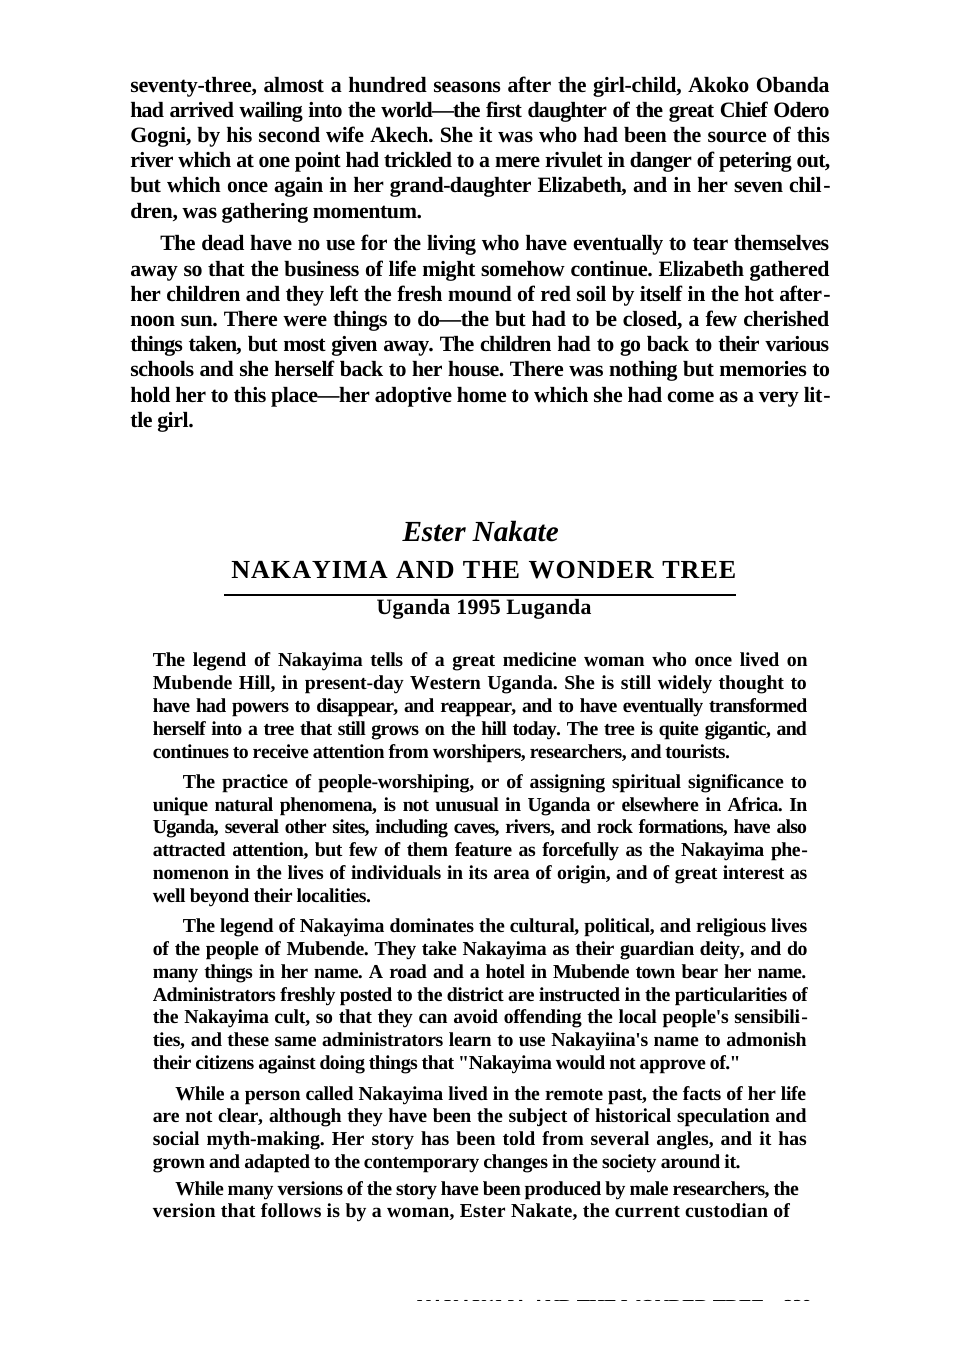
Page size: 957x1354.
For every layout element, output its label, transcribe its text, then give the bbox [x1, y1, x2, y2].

text version that follows is by a woman, Ester Nakate, the current custodian of [153, 1199, 853, 1222]
text Uganda 1995 Luganda [115, 594, 853, 619]
text The legend of Nakayima dominates the cultural, political, and religious lives of the people of Mubende. They take Nakayima as their guardian deity, and do many things in her name. A road and a hotel in Mubende town bear her name. Administrators freshly posted to the district are instructed in the particularities of the Nakayima cult, so that they can avoid offending the local people's sensibilities, and these same administrators learn to use Nakayiina's name to admonish their citizens against doing things that "Nakayima would not approve of." [153, 914, 808, 1074]
text While a person called Nakayima lived in the remote past, the facts of her life are not clear, although they have been the subject of historical speculation and social myth-making. Her story has been told from several angles, and it has grown and adapted to the contemporary changes in the society around it. [153, 1081, 808, 1173]
text The legend of Nakayima tells of a great medicine woman who once lived on Mubende Hill, in present-day Western Uganda. She is still widely thought to have had powers to disappear, and reappear, and to have eventually transformed herself into a tree that still grows on the hill today. The tree is quite gigantic, and continues to receive attention from worshipers, researchers, and tourists. [153, 648, 808, 762]
text While many versions of the story have been produced by male researchers, the [175, 1176, 853, 1199]
text Ester Nakate NAKAYIMA AND THE WONDER TREE [115, 514, 853, 584]
text seventy-three, almost a hundred seasons after the girl-child, Akoko Obanda had arrived wailing into the world—the first daughter of the great Chief Odero Gogni, by his second wife Akech. She it was who had been the source of this river which at one point had trickled to a mere rivulet in danger of petering out, but which once again in her grand-daughter Elizabeth, and in her seven children, was gathering momentum. [130, 72, 830, 223]
text The practice of people-worshiping, or of assigning spiritual significance to unique natural phenomena, is not unusual in Uganda or elsewhere in Africa. In Uganda, several other sites, including caves, rivers, and rock formations, have also attracted attention, but few of them feature as forcefully as the Nakayima phenomenon in the lives of individuals in its area of origin, and of great interest as well beyond their localities. [153, 770, 808, 907]
text The dead have no use for the living who have eventually to tear themselves away so that the business of life might somehow continue. Elizabeth gathered her children and they left the fresh mound of red soil by itself in the hot afternoon sun. There were things to do—the but had to be closed, a few cherished things taken, but most given away. The children had to go back to their various schools and she herself back to her house. There was nothing but memories to hold her to this place—her adoptive home to which she had come as a very little girl. [130, 230, 830, 432]
